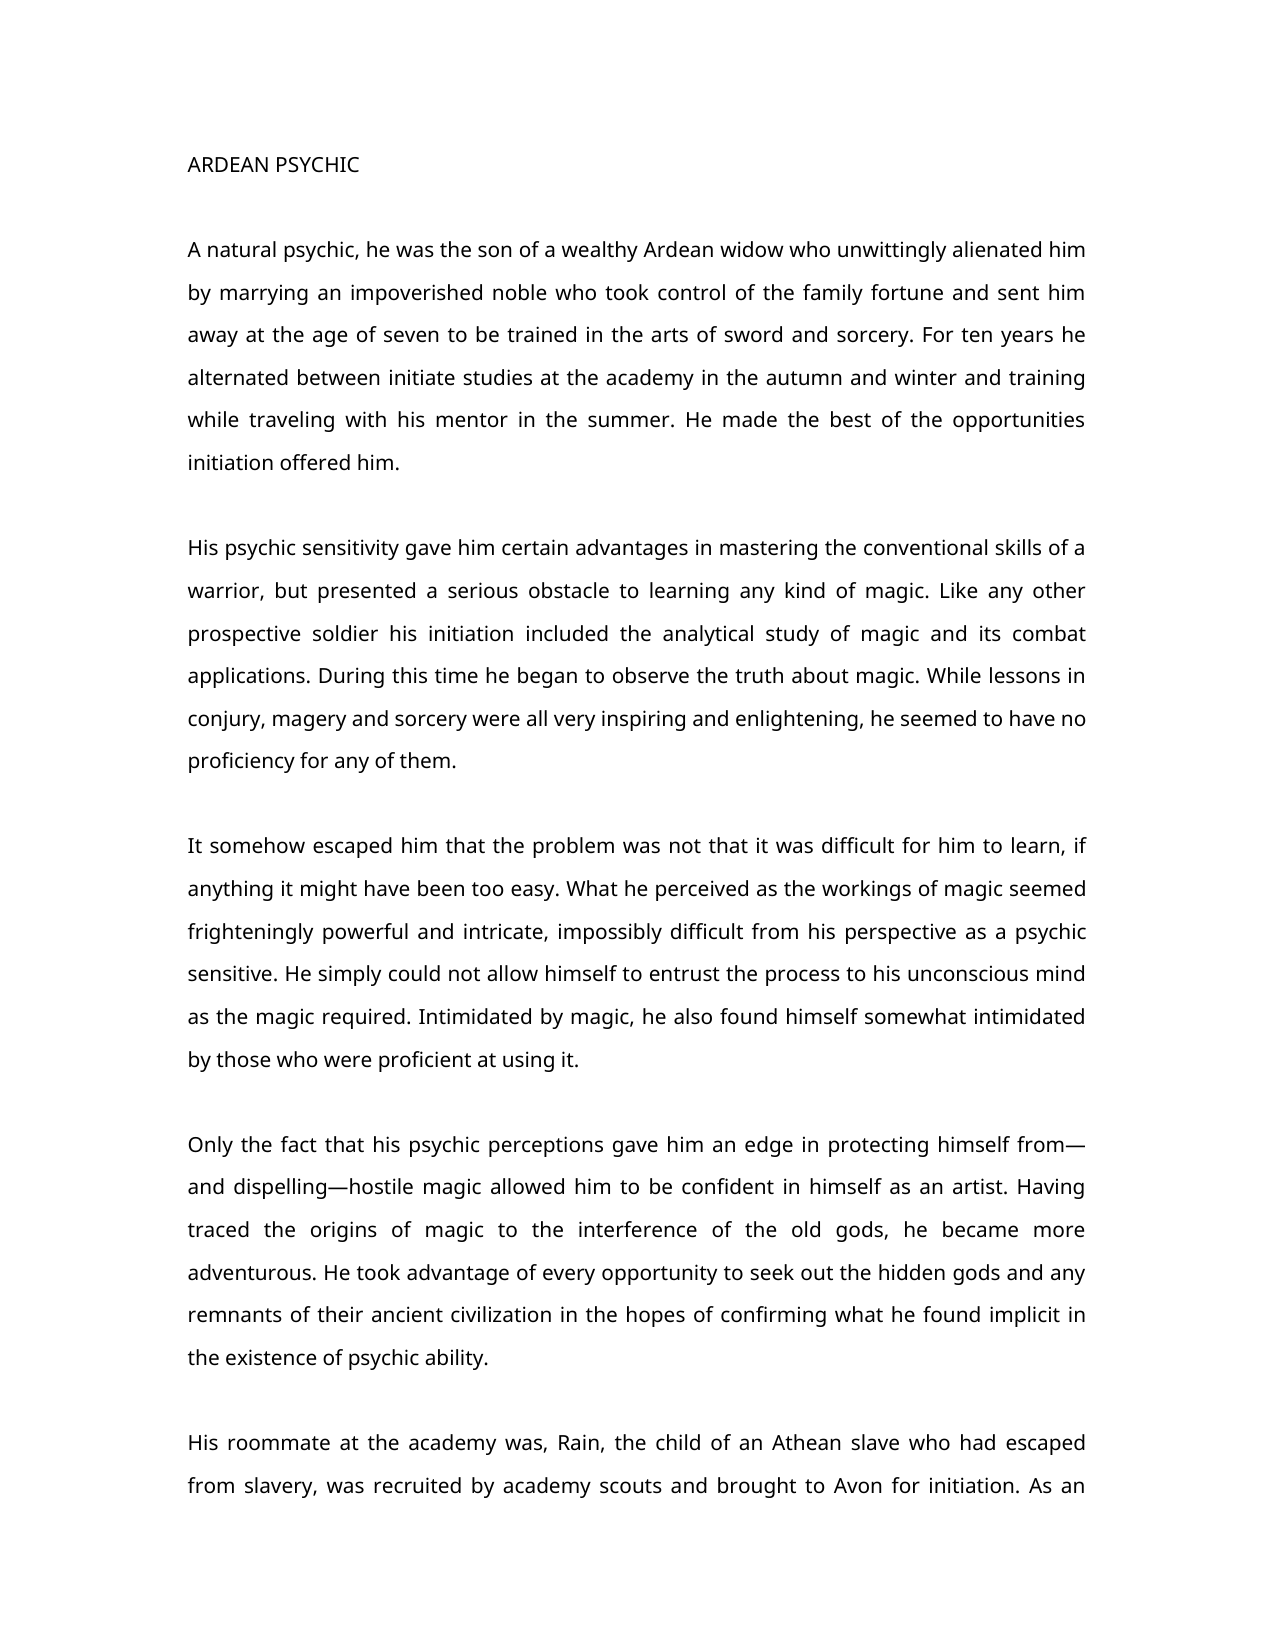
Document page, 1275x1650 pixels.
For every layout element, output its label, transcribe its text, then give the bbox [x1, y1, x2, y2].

text His psychic sensitivity gave him certain advantages in mastering the conventional skills of a warrior, but presented a serious obstacle to learning any kind of magic. Like any other prospective soldier his initiation included the analytical study of magic and its combat applications. During this time he began to observe the truth about magic. While lessons in conjury, magery and sorcery were all very inspiring and enlightening, he seemed to have no proficiency for any of them. [187, 533, 1087, 775]
text It somehow escaped him that the problem was not that it was difficult for him to learn, if anything it might have been too easy. What he perceived as the workings of magic seemed frighteningly powerful and intricate, impossibly difficult from his perspective as a psychic sensitive. He simply could not allow himself to entrust the process to his unconscious mind as the magic required. Intimidated by magic, he also found himself somewhat intimidated by those who were proficient at using it. [187, 832, 1087, 1073]
text A natural psychic, he was the son of a wealthy Ardean widow who unwittingly alienated him by marrying an impoverished noble who took control of the family fortune and sent him away at the age of seven to be trained in the arts of sword and sorcery. For ten years he alternated between initiate studies at the academy in the autumn and winter and training while traveling with his mentor in the summer. He made the best of the opportunities initiation offered him. [187, 235, 1087, 477]
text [187, 1428, 1087, 1499]
text Only the fact that his psychic perceptions gave him an edge in protecting himself from—and dispelling—hostile magic allowed him to be confident in himself as an artist. Having traced the origins of magic to the interference of the old gods, he became more adventurous. He took advantage of every opportunity to seek out the hidden gods and any remnants of their ancient civilization in the hopes of confirming what he found implicit in the existence of psychic ability. [187, 1130, 1087, 1371]
text ARDEAN PSYCHIC [187, 150, 1087, 178]
